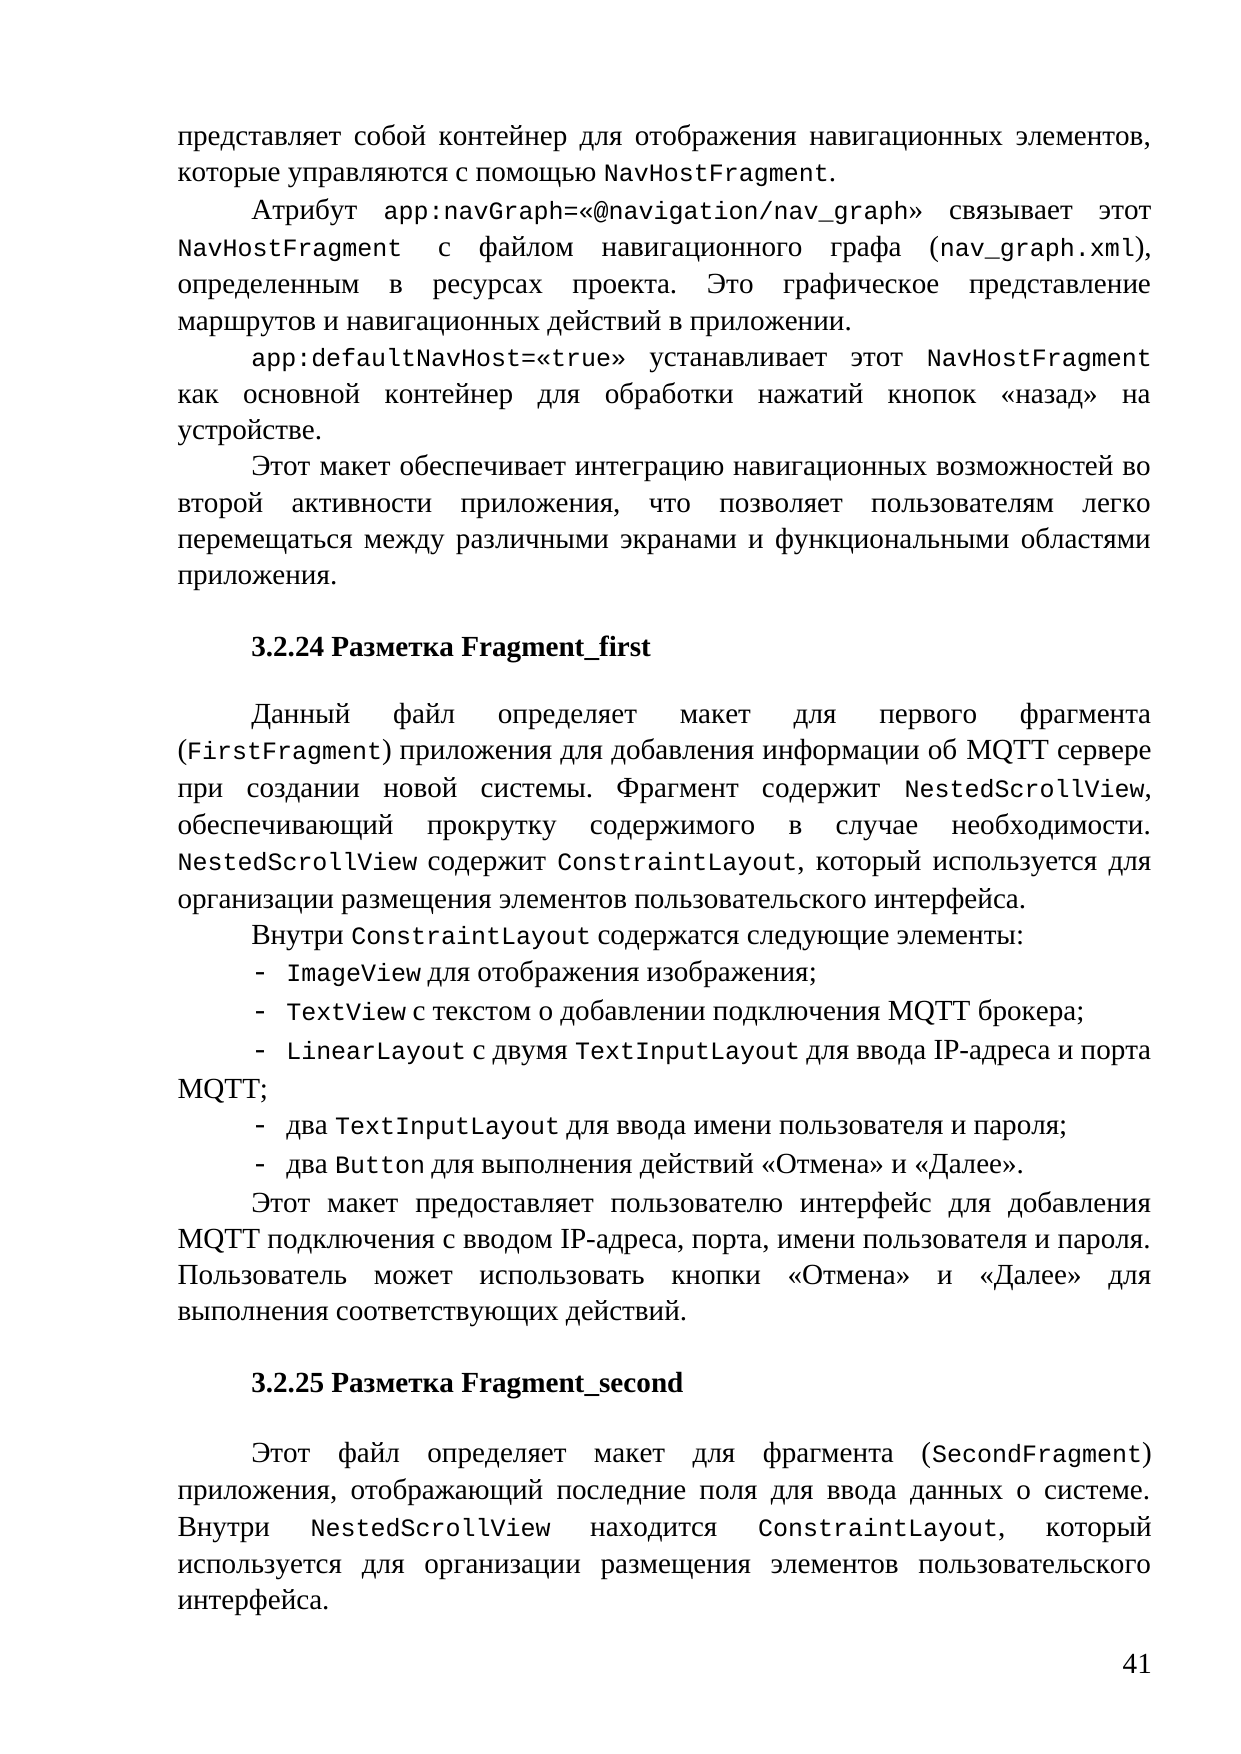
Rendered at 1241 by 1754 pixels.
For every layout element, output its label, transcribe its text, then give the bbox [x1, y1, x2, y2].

subtitle 3.2.24 Разметка Fragment_first [177, 629, 1152, 663]
subtitle 3.2.25 Разметка Fragment_second [177, 1365, 1152, 1399]
list ImageView для отображения изображения; [177, 954, 1152, 991]
text Атрибут app:navGraph=«@navigation/nav_graph» связывает этот NavHostFragment с файлом навигационного графа (nav_graph.xml), определенным в ресурсах проекта. Это графическое представление маршрутов и навигационных действий в приложении. [177, 192, 1152, 336]
list два Button для выполнения действий «Отмена» и «Далее». [177, 1146, 1152, 1182]
text app:defaultNavHost=«true» устанавливает этот NavHostFragment как основной контейнер для обработки нажатий кнопок «назад» на устройстве. [177, 339, 1152, 446]
text Данный файл определяет макет для первого фрагмента (FirstFragment) приложения для добавления информации об MQTT сервере при создании новой системы. Фрагмент содержит NestedScrollView, обеспечивающий прокрутку содержимого в случае необходимости. NestedScrollView содержит ConstraintLayout, который используется для организации размещения элементов пользовательского интерфейса. [177, 696, 1152, 914]
text Этот макет предоставляет пользователю интерфейс для добавления MQTT подключения с вводом IP-адреса, порта, имени пользователя и пароля. Пользователь может использовать кнопки «Отмена» и «Далее» для выполнения соответствующих действий. [177, 1185, 1152, 1327]
text Этот файл определяет макет для фрагмента (SecondFragment) приложения, отображающий последние поля для ввода данных о системе. Внутри NestedScrollView находится ConstraintLayout, который используется для организации размещения элементов пользовательского интерфейса. [177, 1435, 1152, 1616]
text Внутри ConstraintLayout содержатся следующие элементы: [177, 917, 1152, 952]
list два TextInputLayout для ввода имени пользователя и пароля; [177, 1107, 1152, 1143]
text Этот макет обеспечивает интеграцию навигационных возможностей во второй активности приложения, что позволяет пользователям легко перемещаться между различными экранами и функциональными областями приложения. [177, 448, 1152, 591]
list TextView с текстом о добавлении подключения MQTT брокера; [177, 993, 1152, 1029]
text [177, 118, 1152, 189]
list LinearLayout с двумя TextInputLayout для ввода IP-адреса и порта MQTT; [177, 1032, 1152, 1104]
